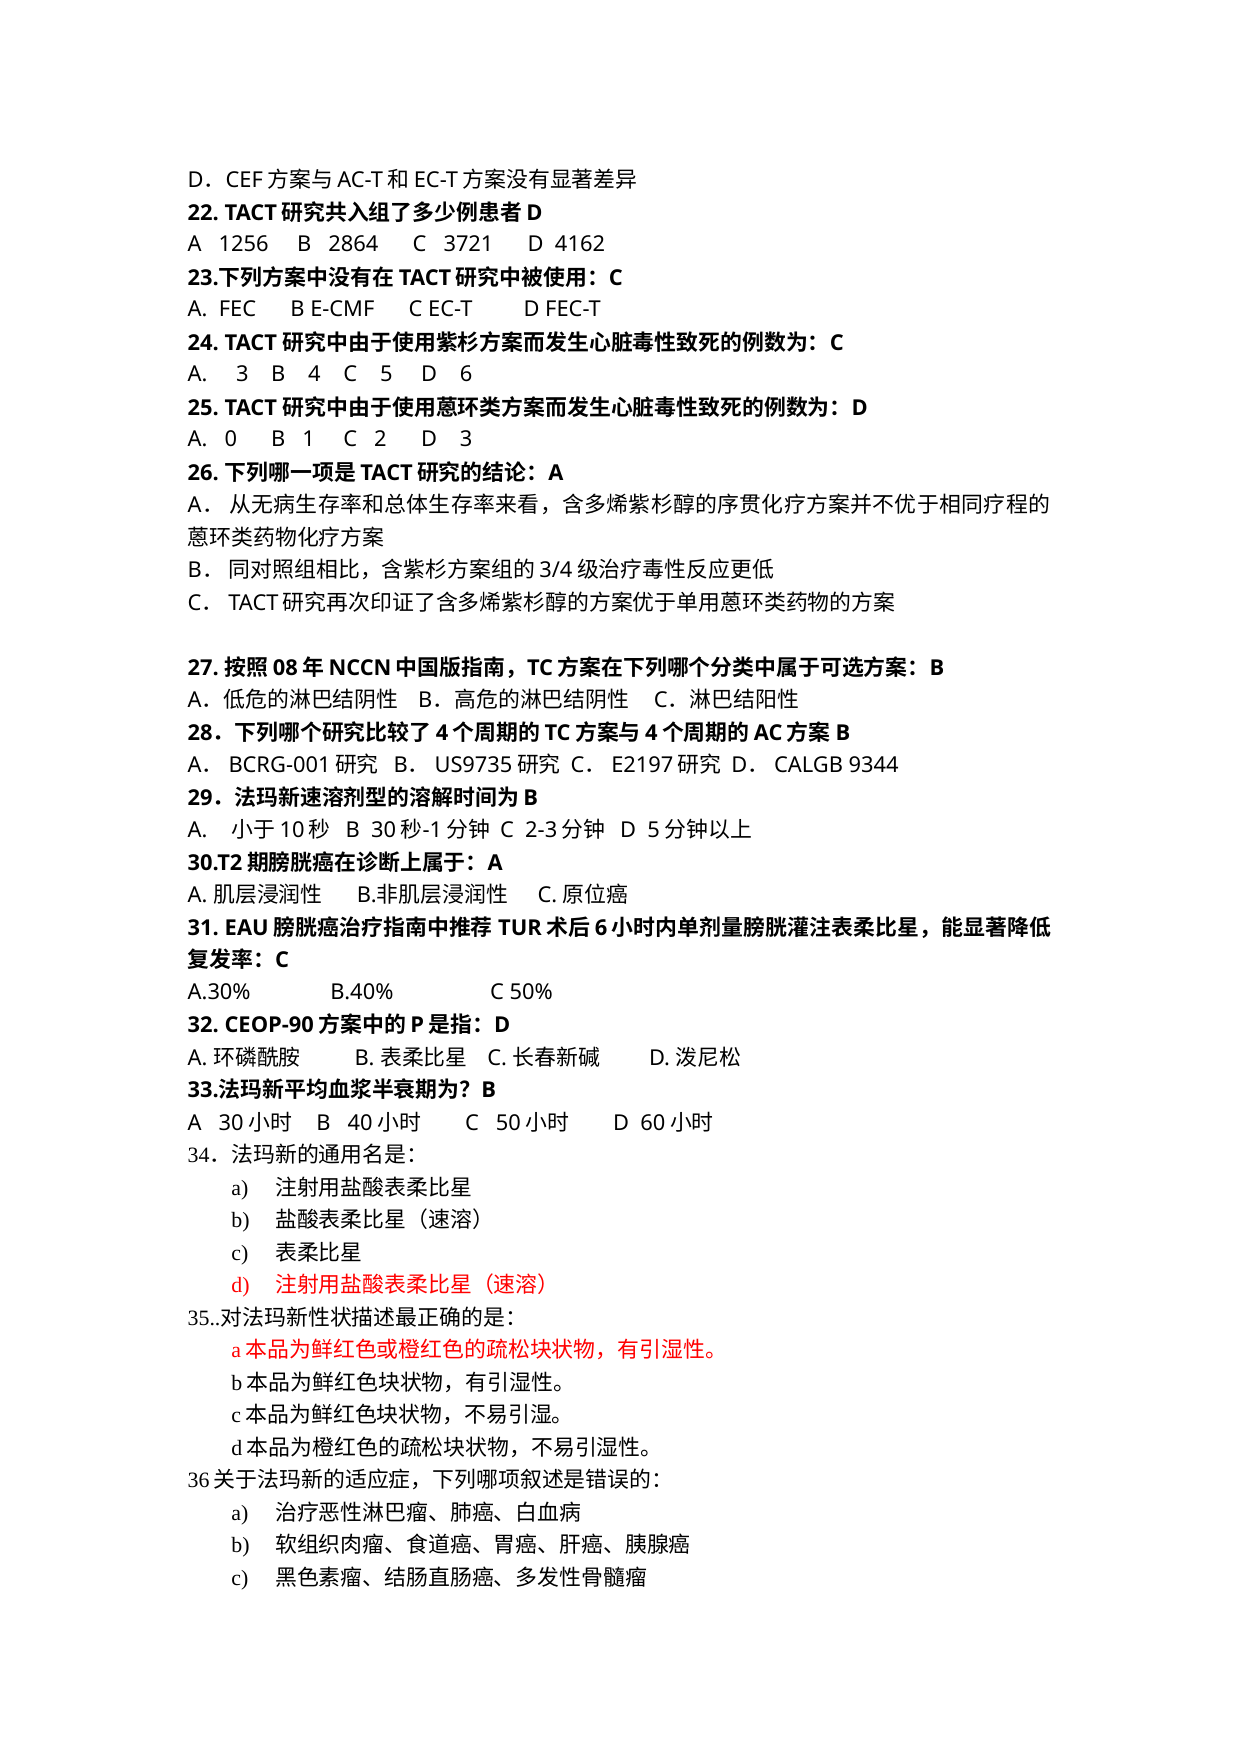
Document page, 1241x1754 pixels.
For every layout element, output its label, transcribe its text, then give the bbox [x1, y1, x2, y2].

text A. 肌层浸润性 B.非肌层浸润性 C. 原位癌 [187, 877, 1053, 909]
list 注射用盐酸表柔比星（速溶） [231, 1267, 1053, 1299]
text B． 同对照组相比，含紫杉方案组的3/4级治疗毒性反应更低 [187, 552, 1053, 584]
text c本品为鲜红色块状物，不易引湿。 [231, 1397, 1053, 1429]
text A． BCRG-001研究 B． US9735研究 C． E2197研究 D． CALGB 9344 [187, 747, 1053, 779]
text A. 0 B 1 C 2 D 3 [187, 422, 1053, 454]
list 盐酸表柔比星（速溶） [231, 1202, 1053, 1234]
text 33.法玛新平均血浆半衰期为？B [187, 1072, 1053, 1104]
text A 30小时 B 40小时 C 50小时 D 60小时 [187, 1104, 1053, 1137]
text 36关于法玛新的适应症，下列哪项叙述是错误的： [187, 1462, 1053, 1494]
list 小于10秒 B 30秒-1分钟 C 2-3分钟 D 5分钟以上 [187, 812, 1053, 844]
list 黑色素瘤、结肠直肠癌、多发性骨髓瘤 [231, 1559, 1053, 1592]
text 34．法玛新的通用名是： [187, 1137, 1053, 1169]
text 32. CEOP-90方案中的P是指：D [187, 1007, 1053, 1039]
text 24. TACT 研究中由于使用紫杉方案而发生心脏毒性致死的例数为：C [187, 324, 1053, 357]
text d本品为橙红色的疏松块状物，不易引湿性。 [231, 1429, 1053, 1462]
text 28．下列哪个研究比较了4个周期的TC方案与4个周期的AC方案 B [187, 714, 1053, 747]
list 表柔比星 [231, 1234, 1053, 1267]
text A.30% B.40% C 50% [187, 974, 1053, 1007]
text A 1256 B 2864 C 3721 D 4162 [187, 227, 1053, 259]
text 35..对法玛新性状描述最正确的是： [187, 1299, 1053, 1332]
list 软组织肉瘤、食道癌、胃癌、肝癌、胰腺癌 [231, 1527, 1053, 1559]
text A. FEC B E-CMF C EC-T D FEC-T [187, 292, 1053, 324]
list 治疗恶性淋巴瘤、肺癌、白血病 [231, 1494, 1053, 1527]
text 27. 按照08年NCCN中国版指南，TC方案在下列哪个分类中属于可选方案：B [187, 649, 1053, 682]
text 26. 下列哪一项是TACT研究的结论：A [187, 454, 1053, 487]
text A． 从无病生存率和总体生存率来看，含多烯紫杉醇的序贯化疗方案并不优于相同疗程的蒽环类药物化疗方案 [187, 487, 1053, 552]
text A. 3 B 4 C 5 D 6 [187, 357, 1053, 389]
text 22. TACT研究共入组了多少例患者D [187, 194, 1053, 227]
text 25. TACT 研究中由于使用蒽环类方案而发生心脏毒性致死的例数为：D [187, 389, 1053, 422]
text A．低危的淋巴结阴性 B．高危的淋巴结阴性 C．淋巴结阳性 [187, 682, 1053, 714]
text C． TACT研究再次印证了含多烯紫杉醇的方案优于单用蒽环类药物的方案 [187, 584, 1053, 617]
text A. 环磷酰胺 B. 表柔比星 C. 长春新碱 D. 泼尼松 [187, 1039, 1053, 1072]
text 31. EAU膀胱癌治疗指南中推荐TUR术后6小时内单剂量膀胱灌注表柔比星，能显著降低复发率：C [187, 909, 1053, 974]
text a本品为鲜红色或橙红色的疏松块状物，有引湿性。 [231, 1332, 1053, 1364]
text b本品为鲜红色块状物，有引湿性。 [231, 1364, 1053, 1397]
text 29．法玛新速溶剂型的溶解时间为B [187, 779, 1053, 812]
text 30.T2期膀胱癌在诊断上属于：A [187, 844, 1053, 877]
text 23.下列方案中没有在 TACT研究中被使用：C [187, 259, 1053, 292]
text D．CEF方案与AC-T和EC-T方案没有显著差异 [187, 162, 1053, 194]
list 注射用盐酸表柔比星 [231, 1169, 1053, 1202]
